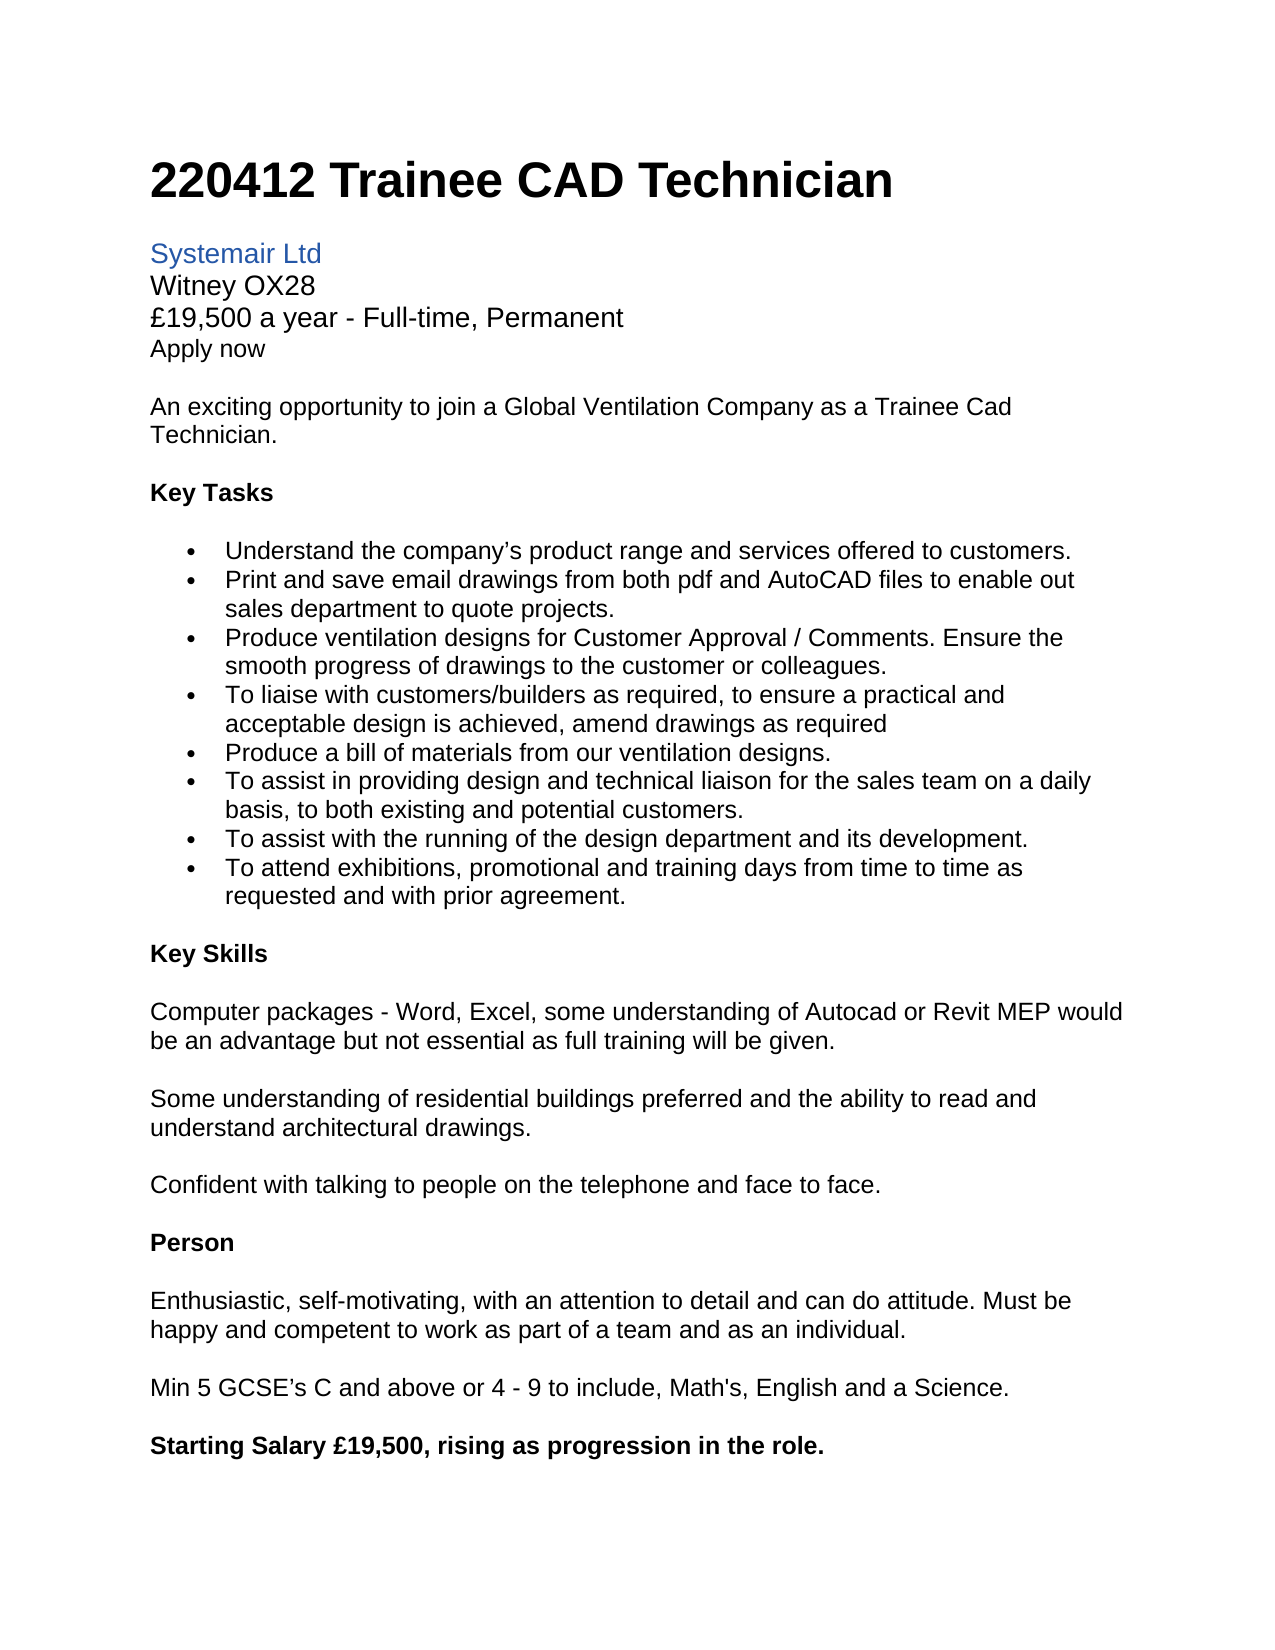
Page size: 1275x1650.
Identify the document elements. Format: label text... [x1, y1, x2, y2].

text Computer packages - Word, Excel, some understanding of Autocad or Revit MEP would be an advantage but not essential as full training will be given. [150, 997, 1125, 1055]
list Print and save email drawings from both pdf and AutoCAD files to enable out sales department to quote projects. [187, 565, 1125, 623]
text Apply now [150, 334, 1125, 363]
text Systemair Ltd [150, 237, 1125, 269]
list To assist in providing design and technical liaison for the sales team on a daily basis, to both existing and potential customers. [187, 766, 1125, 824]
text Confident with talking to people on the telephone and face to face. [150, 1171, 1125, 1199]
text £19,500 a year - Full-time, Permanent [150, 301, 1125, 334]
list To assist with the running of the design department and its development. [187, 824, 1125, 853]
text Min 5 GCSE’s C and above or 4 - 9 to include, Math's, English and a Science. [150, 1373, 1125, 1402]
text Starting Salary £19,500, rising as progression in the role. [150, 1431, 1125, 1460]
text Some understanding of residential buildings preferred and the ability to read and understand architectural drawings. [150, 1084, 1125, 1141]
text 220412 Trainee CAD Technician [150, 150, 1125, 207]
list Produce a bill of materials from our ventilation designs. [187, 738, 1125, 766]
text Witney OX28 [150, 269, 1125, 301]
list Understand the company’s product range and services offered to customers. [187, 536, 1125, 565]
list To liaise with customers/builders as required, to ensure a practical and acceptable design is achieved, amend drawings as required [187, 680, 1125, 738]
text Enthusiastic, self-motivating, with an attention to detail and can do attitude. Must be happy and competent to work as part of a team and as an individual. [150, 1286, 1125, 1344]
list Produce ventilation designs for Customer Approval / Comments. Ensure the smooth progress of drawings to the customer or colleagues. [187, 623, 1125, 680]
text Key Tasks [150, 478, 1125, 507]
text Key Skills [150, 939, 1125, 968]
list To attend exhibitions, promotional and training days from time to time as requested and with prior agreement. [187, 853, 1125, 910]
text Person [150, 1228, 1125, 1257]
text An exciting opportunity to join a Global Ventilation Company as a Trainee Cad Technician. [150, 392, 1125, 449]
